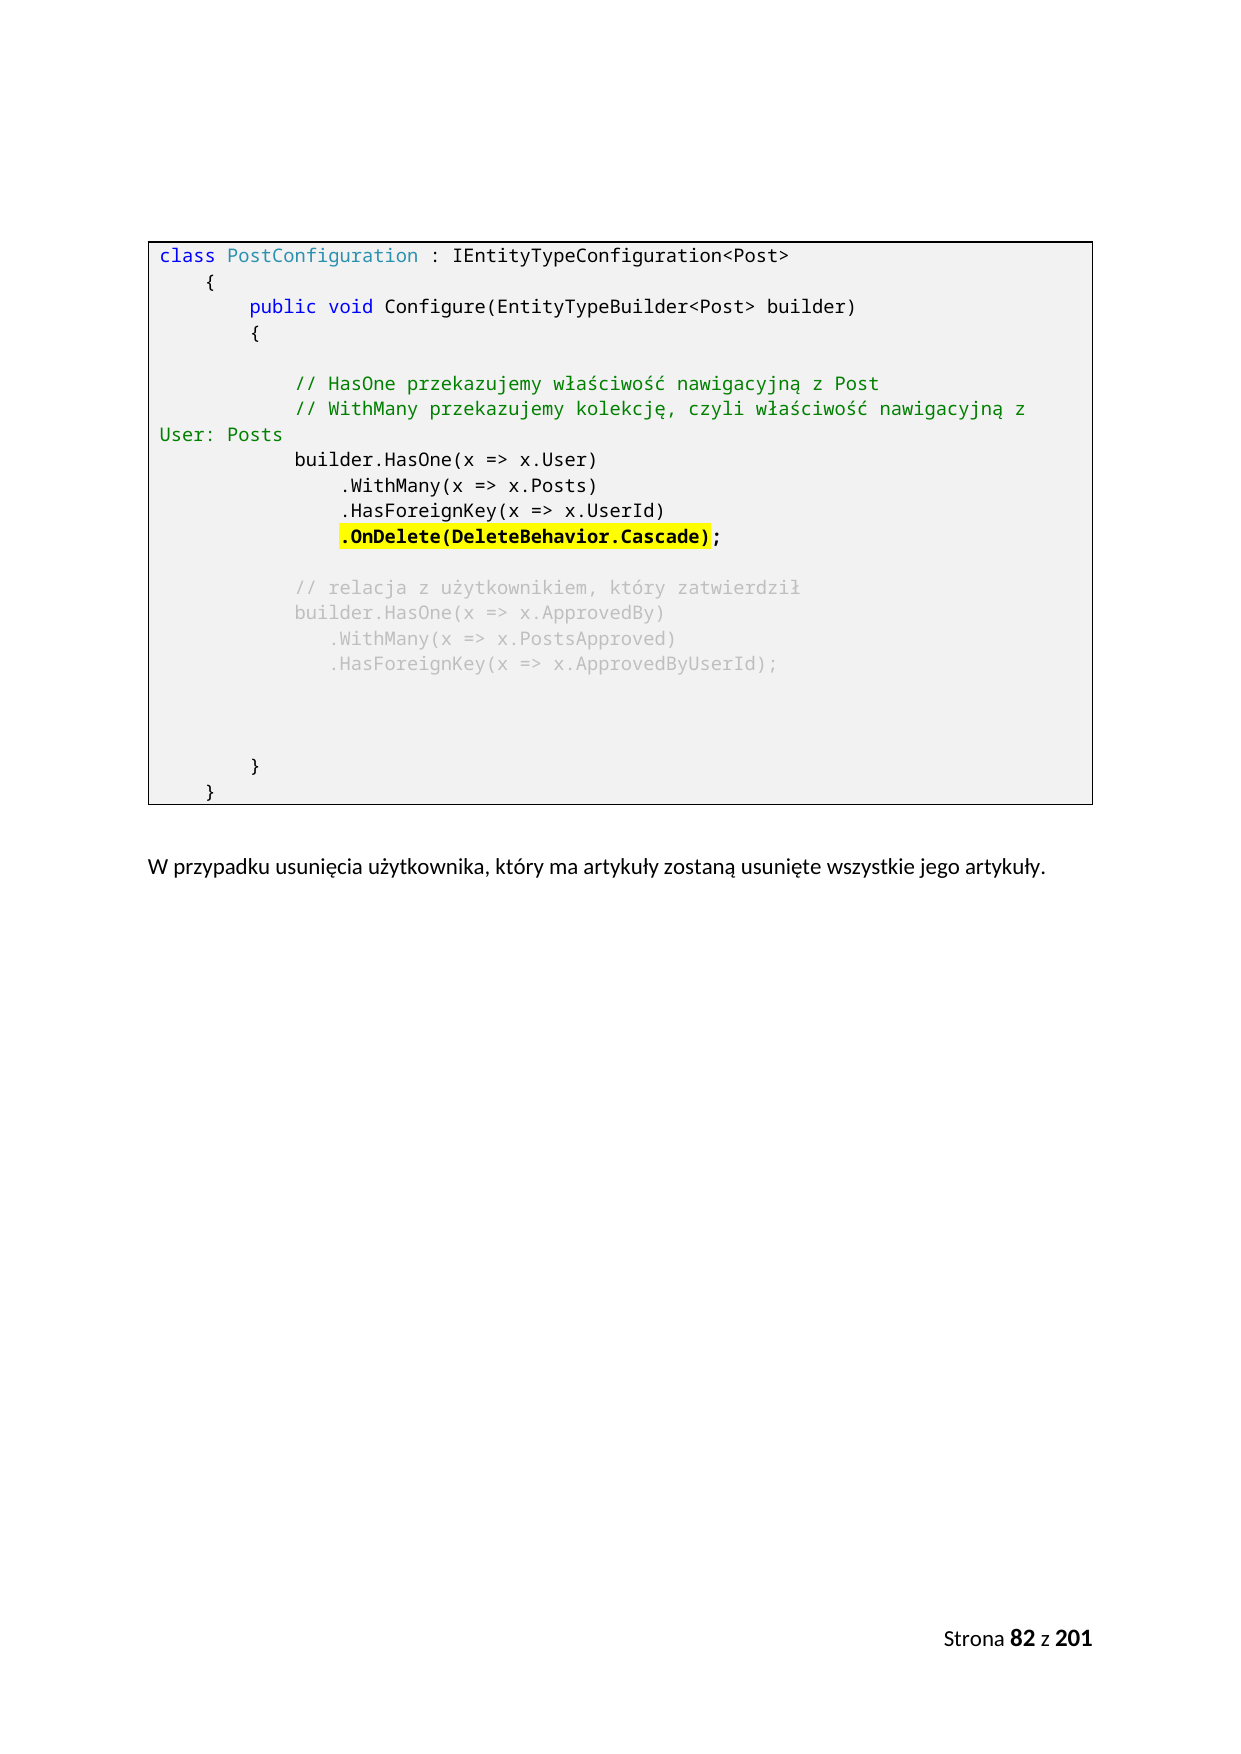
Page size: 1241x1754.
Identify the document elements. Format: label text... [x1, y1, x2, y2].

text W przypadku usunięcia użytkownika, który ma artykuły zostaną usunięte wszystkie jego artykuły. [148, 852, 1093, 880]
table_header class PostConfiguration : IEntityTypeConfiguration<Post> { public void Configure(EntityTypeBuilder<Post> builder) { // HasOne przekazujemy właściwość nawigacyjną z Post // WithMany przekazujemy kolekcję, czyli właściwość nawigacyjną z User: Posts builder.HasOne(x => x.User) .WithMany(x => x.Posts) .HasForeignKey(x => x.UserId) .OnDelete(DeleteBehavior.Cascade); // relacja z użytkownikiem, który zatwierdził builder.HasOne(x => x.ApprovedBy) .WithMany(x => x.PostsApproved) .HasForeignKey(x => x.ApprovedByUserId); } } [149, 243, 1092, 804]
